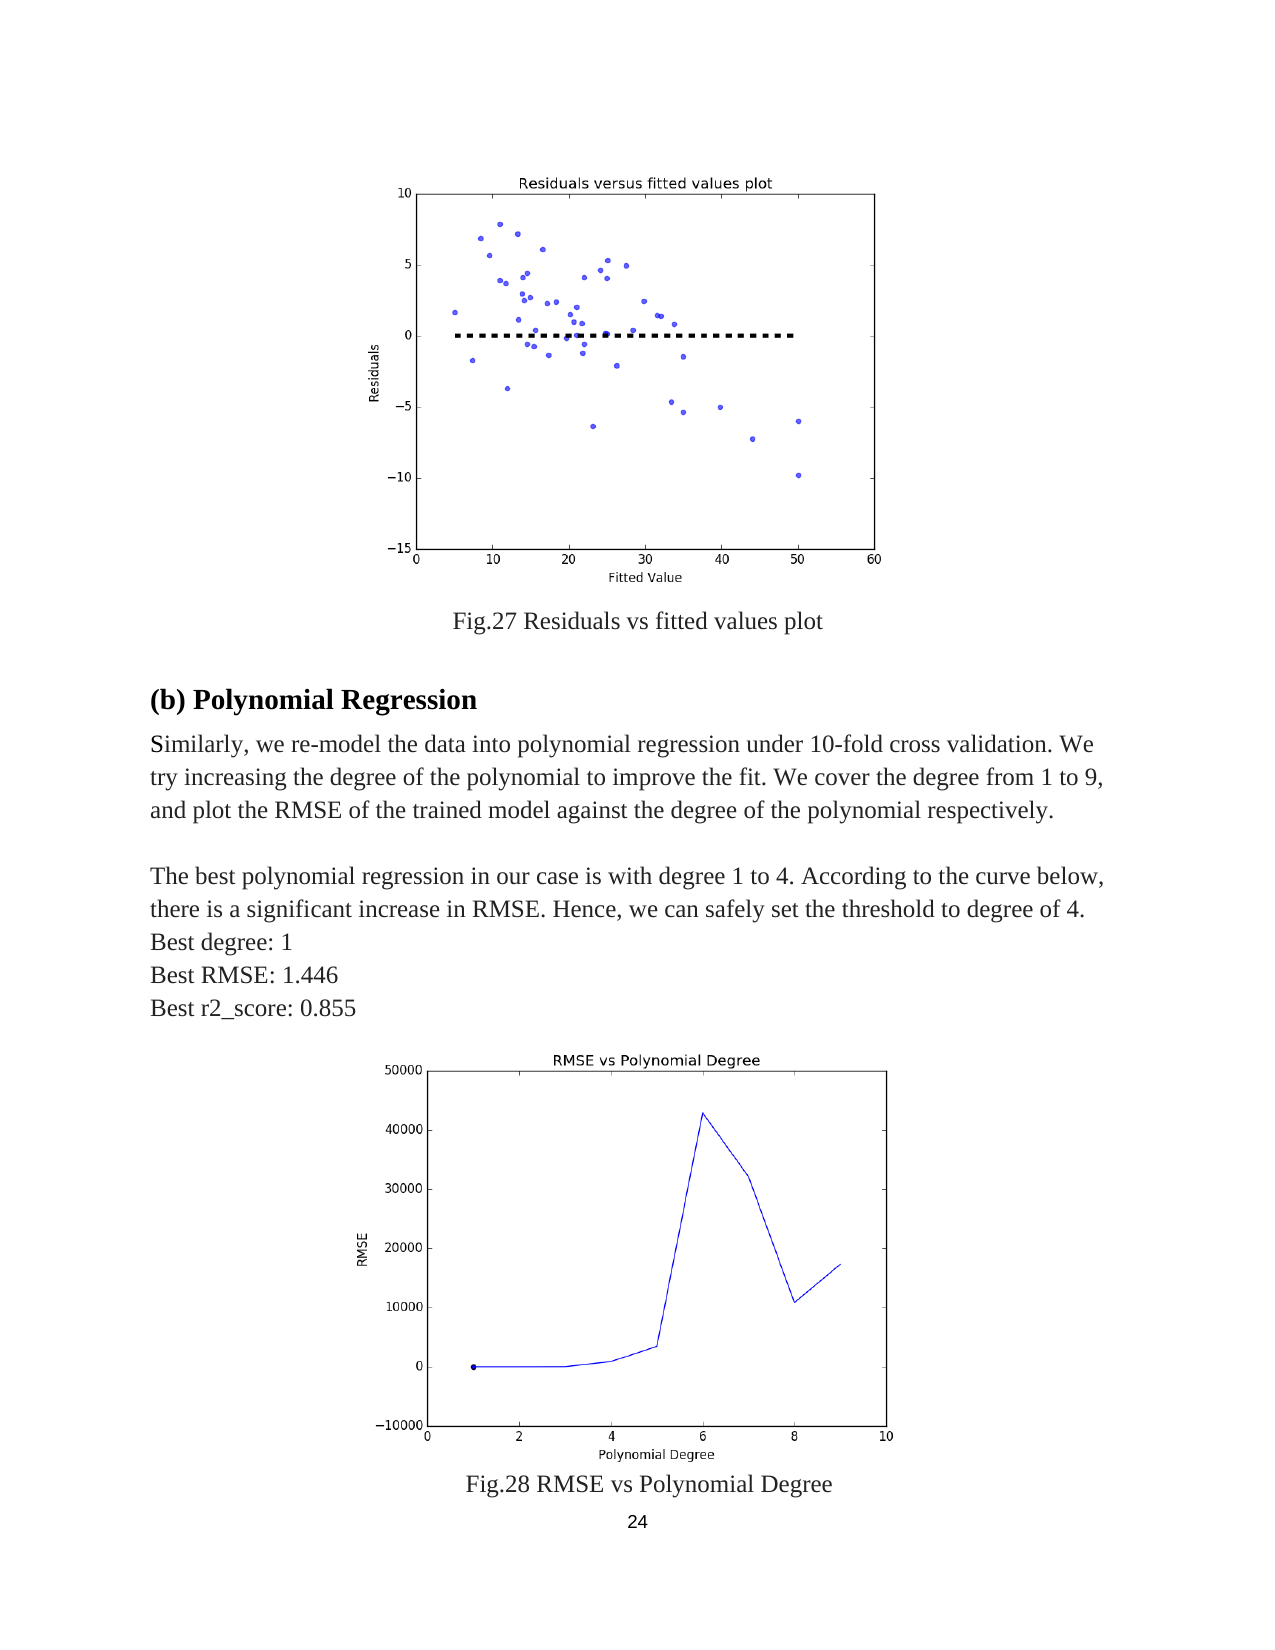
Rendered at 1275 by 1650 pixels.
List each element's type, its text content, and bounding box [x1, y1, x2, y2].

text The best polynomial regression in our case is with degree 1 to 4. According to the curve below, there is a significant increase in RMSE. Hence, we can safely set the threshold to degree of 4. [150, 861, 1125, 923]
text Best RMSE: 1.446 [150, 961, 1125, 989]
list Fig.28 RMSE vs Polynomial Degree [173, 1469, 1125, 1498]
subtitle (b) Polynomial Regression [150, 682, 1125, 716]
picture [353, 1026, 945, 1470]
picture [342, 150, 933, 593]
text Similarly, we re-model the data into polynomial regression under 10-fold cross validation. We try increasing the degree of the polynomial to improve the fit. We cover the degree from 1 to 9, and plot the RMSE of the trained model against the degree of the polynomial respectively. [150, 729, 1125, 824]
text Best degree: 1 [150, 927, 1125, 956]
text Best r2_score: 0.855 [150, 993, 1125, 1022]
text Fig.27 Residuals vs fitted values plot [150, 606, 1125, 635]
